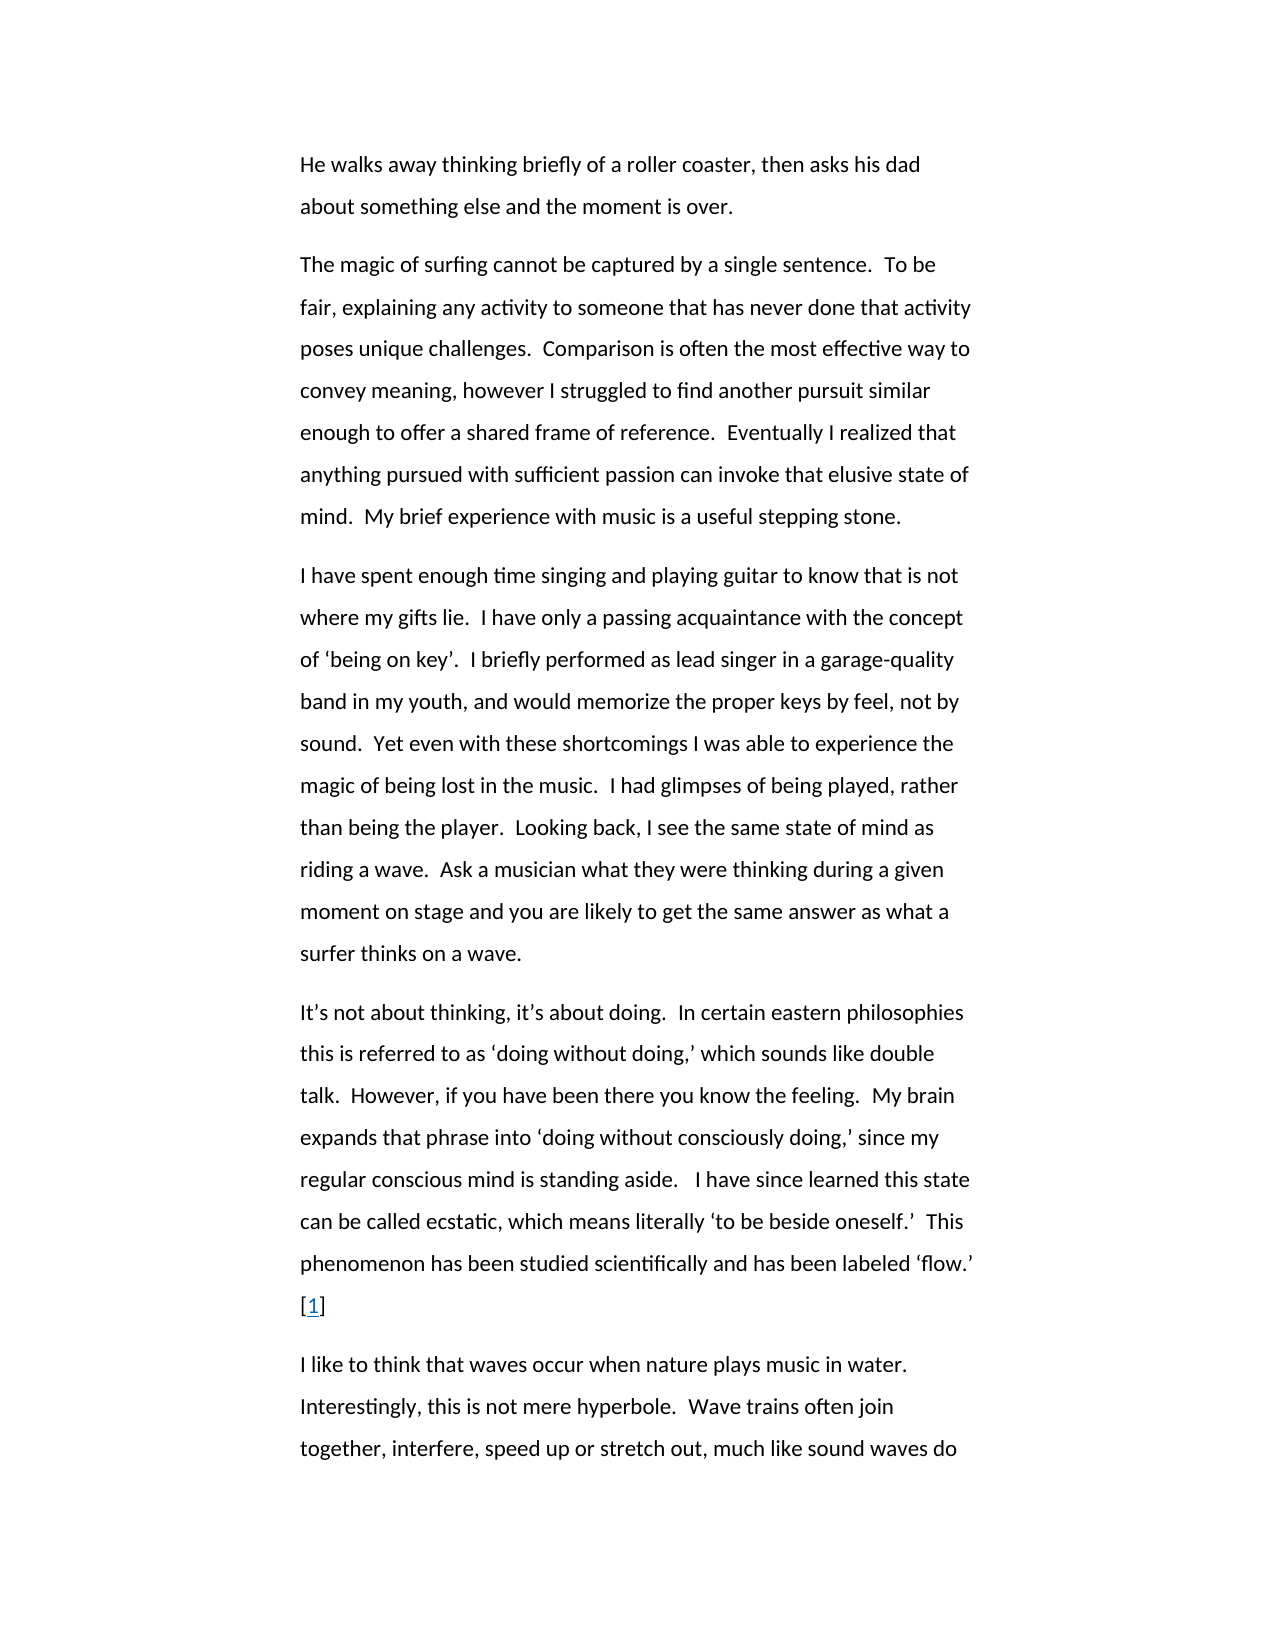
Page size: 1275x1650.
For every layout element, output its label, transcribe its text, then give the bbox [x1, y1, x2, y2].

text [300, 1350, 975, 1462]
text I have spent enough time singing and playing guitar to know that is not where my gifts lie. I have only a passing acquaintance with the concept of ‘being on key’. I briefly performed as lead singer in a garage-quality band in my youth, and would memorize the proper keys by feel, not by sound. Yet even with these shortcomings I was able to experience the magic of being lost in the music. I had glimpses of being played, rather than being the player. Looking back, I see the same state of mind as riding a wave. Ask a musician what they were thinking during a given moment on stage and you are likely to get the same answer as what a surfer thinks on a wave. [300, 561, 975, 967]
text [300, 150, 975, 220]
text The magic of surfing cannot be captured by a single sentence. To be fair, explaining any activity to someone that has never done that activity poses unique challenges. Comparison is often the most effective way to convey meaning, however I struggled to find another pursuit similar enough to offer a shared frame of reference. Eventually I realized that anything pursued with sufficient passion can invoke that elusive state of mind. My brief experience with music is a useful stepping stone. [300, 251, 975, 531]
text It’s not about thinking, it’s about doing. In certain eastern philosophies this is referred to as ‘doing without doing,’ which sounds like double talk. However, if you have been there you know the feeling. My brain expands that phrase into ‘doing without consciously doing,’ since my regular conscious mind is standing aside. I have since learned this state can be called ecstatic, which means literally ‘to be beside oneself.’ This phenomenon has been studied scientifically and has been labeled ‘flow.’ [1] [300, 998, 975, 1319]
